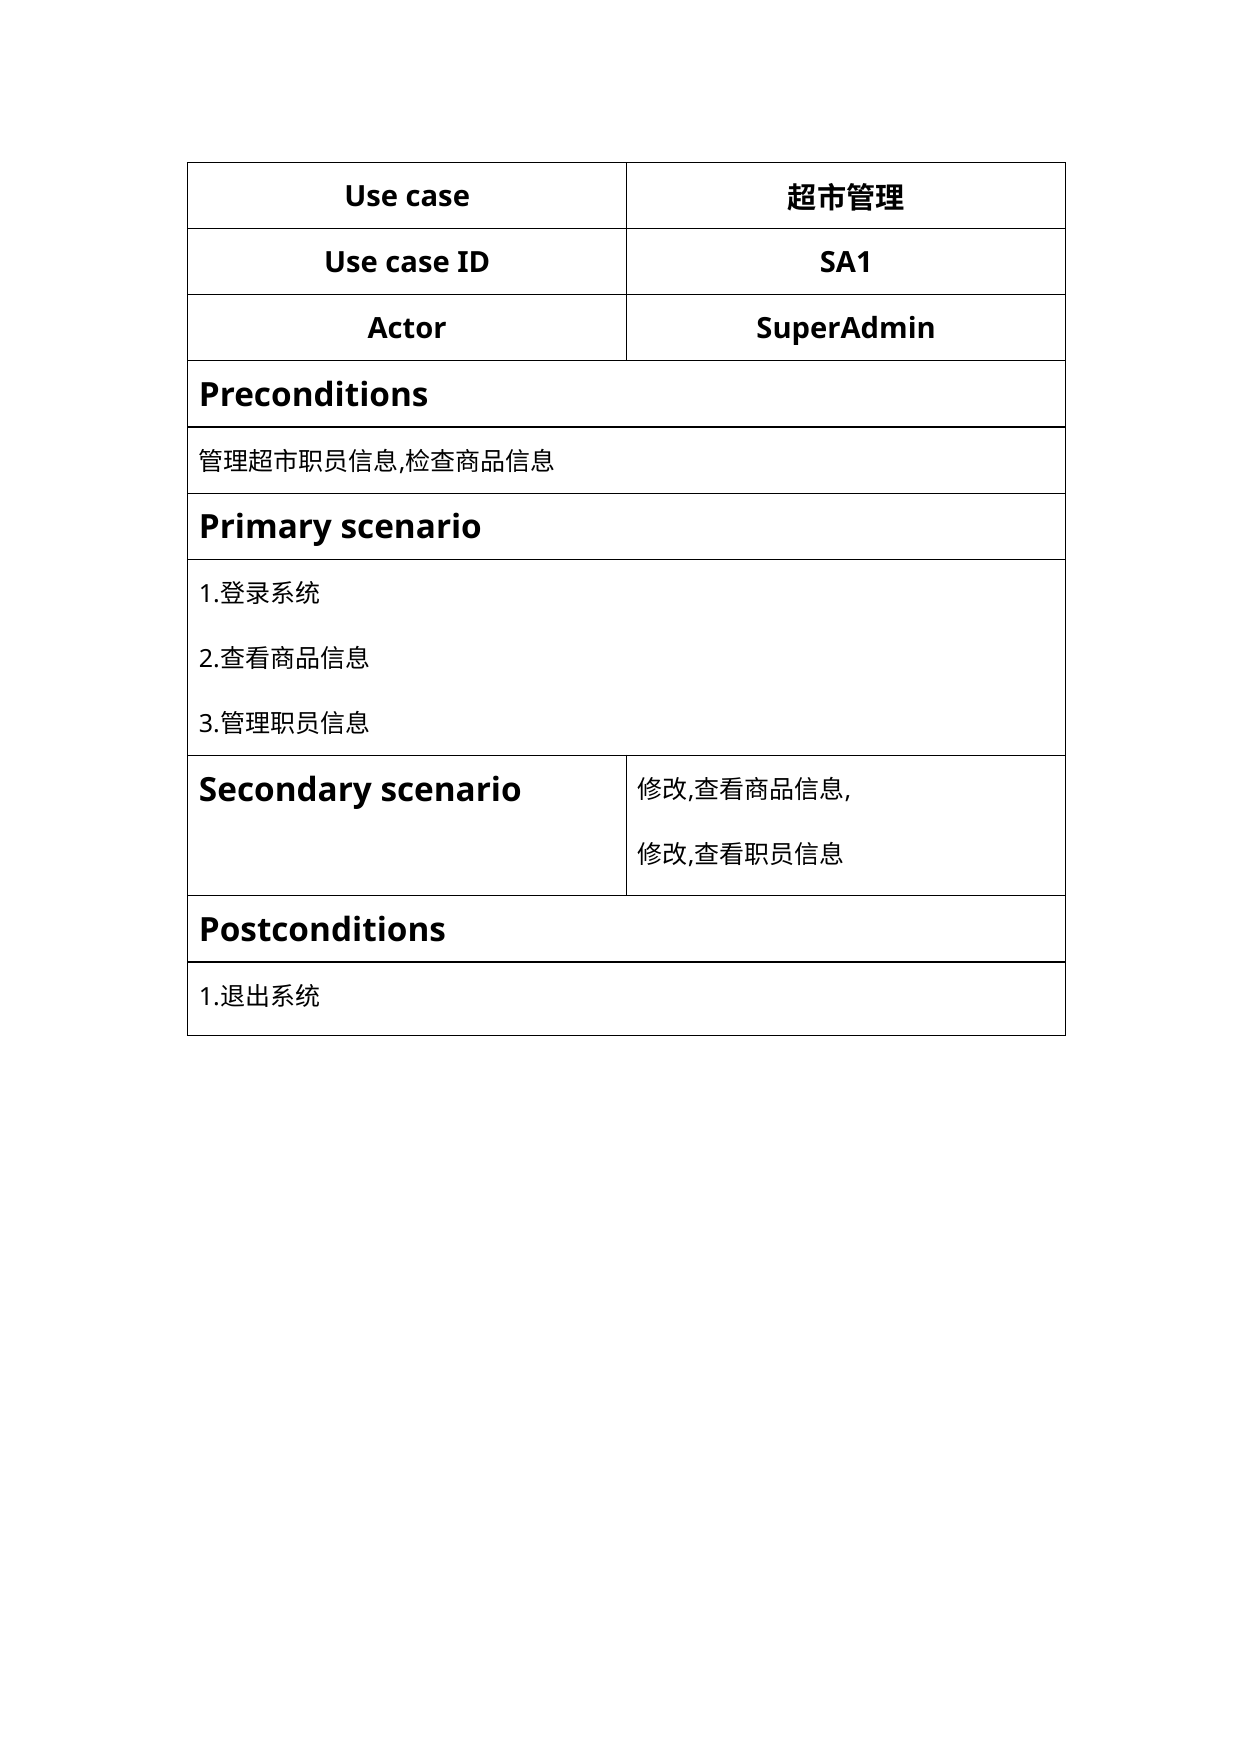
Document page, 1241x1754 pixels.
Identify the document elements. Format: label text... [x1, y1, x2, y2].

table_header Use case [188, 163, 626, 228]
table_cell 修改,查看商品信息, 修改,查看职员信息 [627, 756, 1065, 895]
table_cell 1.退出系统 [188, 963, 1065, 1035]
table_cell Use case ID [188, 229, 626, 294]
table_header 超市管理 [627, 163, 1065, 228]
table_cell 1.登录系统 2.查看商品信息 3.管理职员信息 [188, 560, 1065, 754]
table_cell 管理超市职员信息,检查商品信息 [188, 428, 1065, 492]
table_cell Secondary scenario [188, 756, 626, 895]
table_cell Preconditions [188, 361, 1065, 426]
table_cell Actor [188, 295, 626, 360]
table_cell SuperAdmin [627, 295, 1065, 360]
table_cell Primary scenario [188, 494, 1065, 558]
table_cell SA1 [627, 229, 1065, 294]
table_cell Postconditions [188, 896, 1065, 961]
